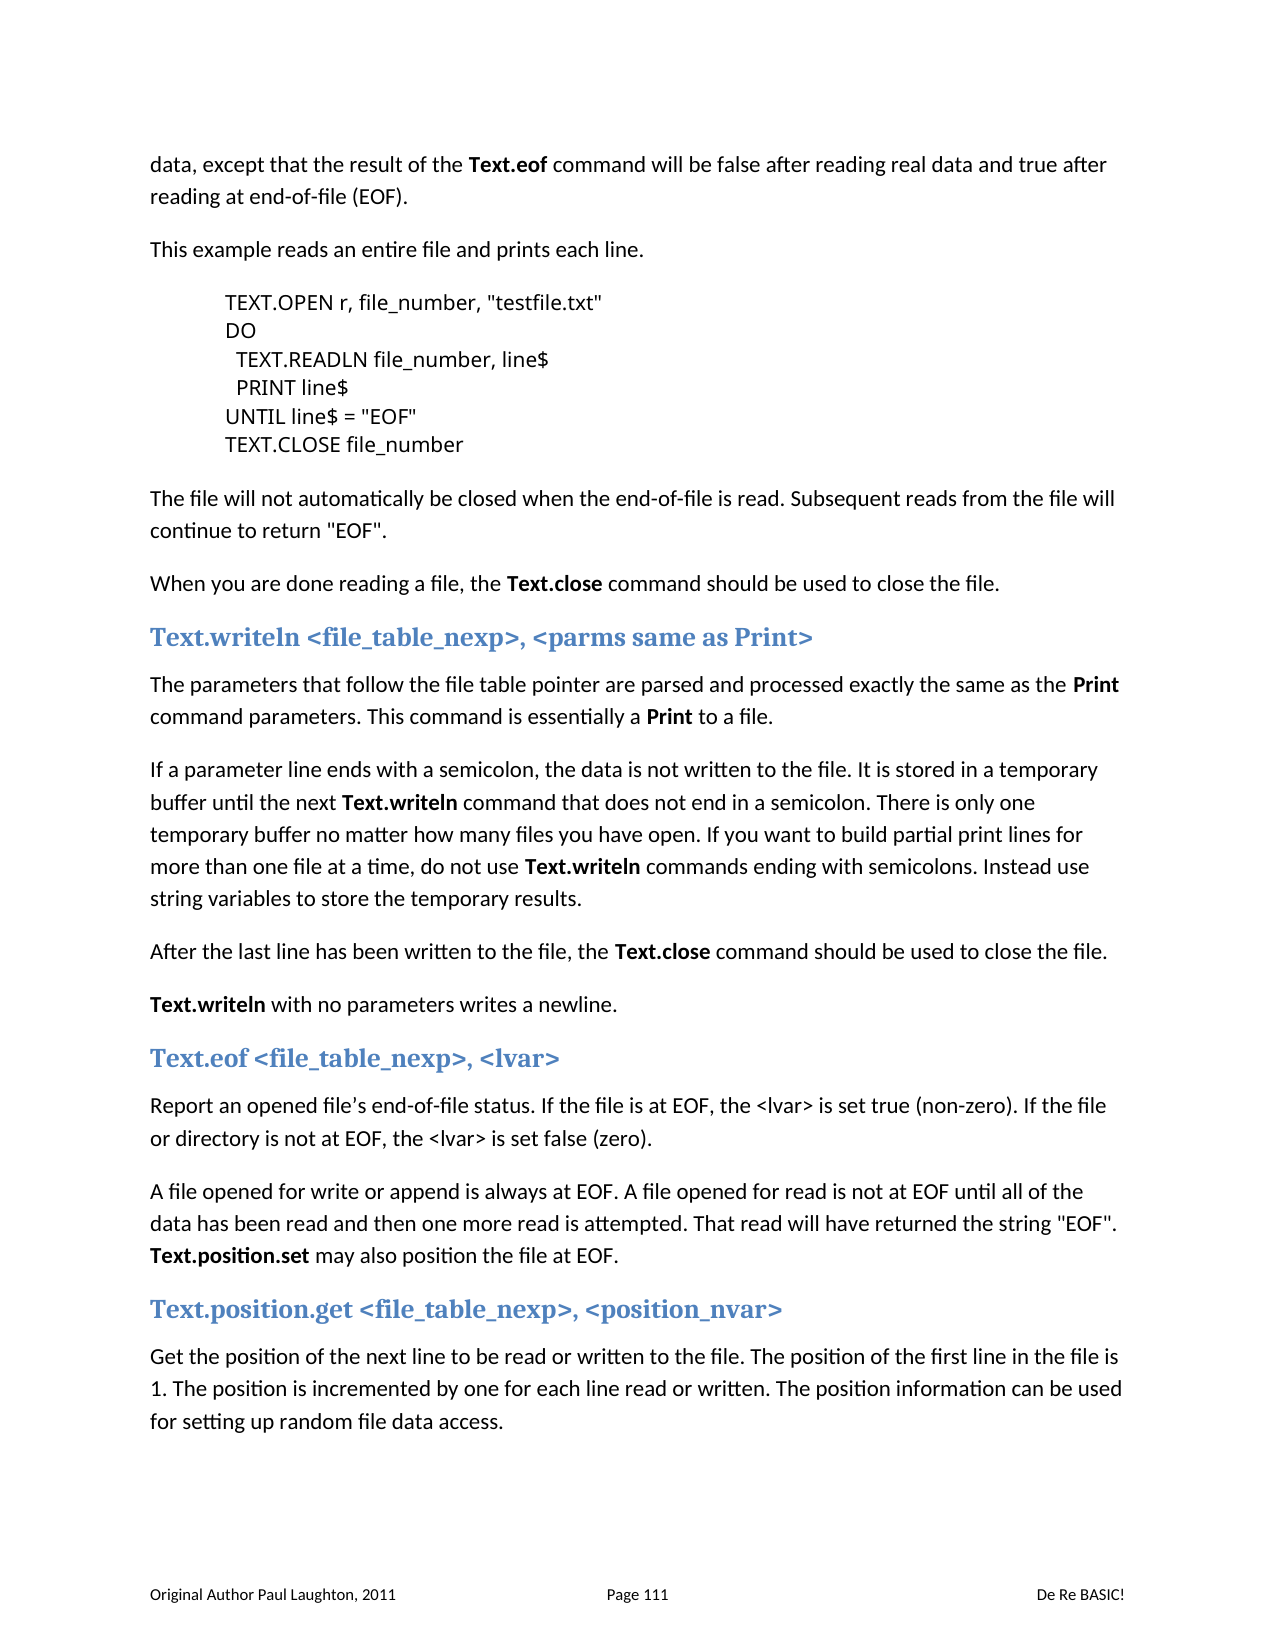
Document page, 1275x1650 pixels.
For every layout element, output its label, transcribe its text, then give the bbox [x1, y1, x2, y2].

subtitle Text.eof <file_table_nexp>, <lvar> [150, 1043, 1125, 1074]
text UNTIL line$ = "EOF" [150, 402, 1125, 430]
text Get the position of the next line to be read or written to the file. The position of the first line in the file is 1. The position is incremented by one for each line read or written. The position information can be used for setting up random file data access. [150, 1342, 1125, 1435]
subtitle Text.writeln <file_table_nexp>, <parms same as Print> [150, 622, 1125, 653]
text TEXT.OPEN r, file_number, "testfile.txt" [150, 288, 1125, 317]
text A file opened for write or append is always at EOF. A file opened for read is not at EOF until all of the data has been read and then one more read is attempted. That read will have returned the string "EOF". Text.position.set may also position the file at EOF. [150, 1177, 1125, 1269]
text If a parameter line ends with a semicolon, the data is not written to the file. It is stored in a temporary buffer until the next Text.writeln command that does not end in a semicolon. There is only one temporary buffer no matter how many files you have open. If you want to build partial print lines for more than one file at a time, do not use Text.writeln commands ending with semicolons. Instead use string variables to store the temporary results. [150, 756, 1125, 912]
text TEXT.CLOSE file_number [150, 430, 1125, 459]
text Text.writeln with no parameters writes a newline. [150, 990, 1125, 1018]
text After the last line has been written to the file, the Text.close command should be used to close the file. [150, 937, 1125, 965]
subtitle Text.position.get <file_table_nexp>, <position_nvar> [150, 1294, 1125, 1325]
text Report an opened file’s end-of-file status. If the file is at EOF, the <lvar> is set true (non-zero). If the file or directory is not at EOF, the <lvar> is set false (zero). [150, 1092, 1125, 1152]
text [150, 150, 1125, 210]
text The file will not automatically be closed when the end-of-file is read. Subsequent reads from the file will continue to return "EOF". [150, 484, 1125, 544]
text The parameters that follow the file table pointer are parsed and processed exactly the same as the Print command parameters. This command is essentially a Print to a file. [150, 670, 1125, 731]
text DO [150, 317, 1125, 345]
text When you are done reading a file, the Text.close command should be used to close the file. [150, 569, 1125, 597]
text This example reads an entire file and prints each line. [150, 235, 1125, 263]
text PRINT line$ [150, 373, 1125, 402]
text TEXT.READLN file_number, line$ [150, 345, 1125, 373]
